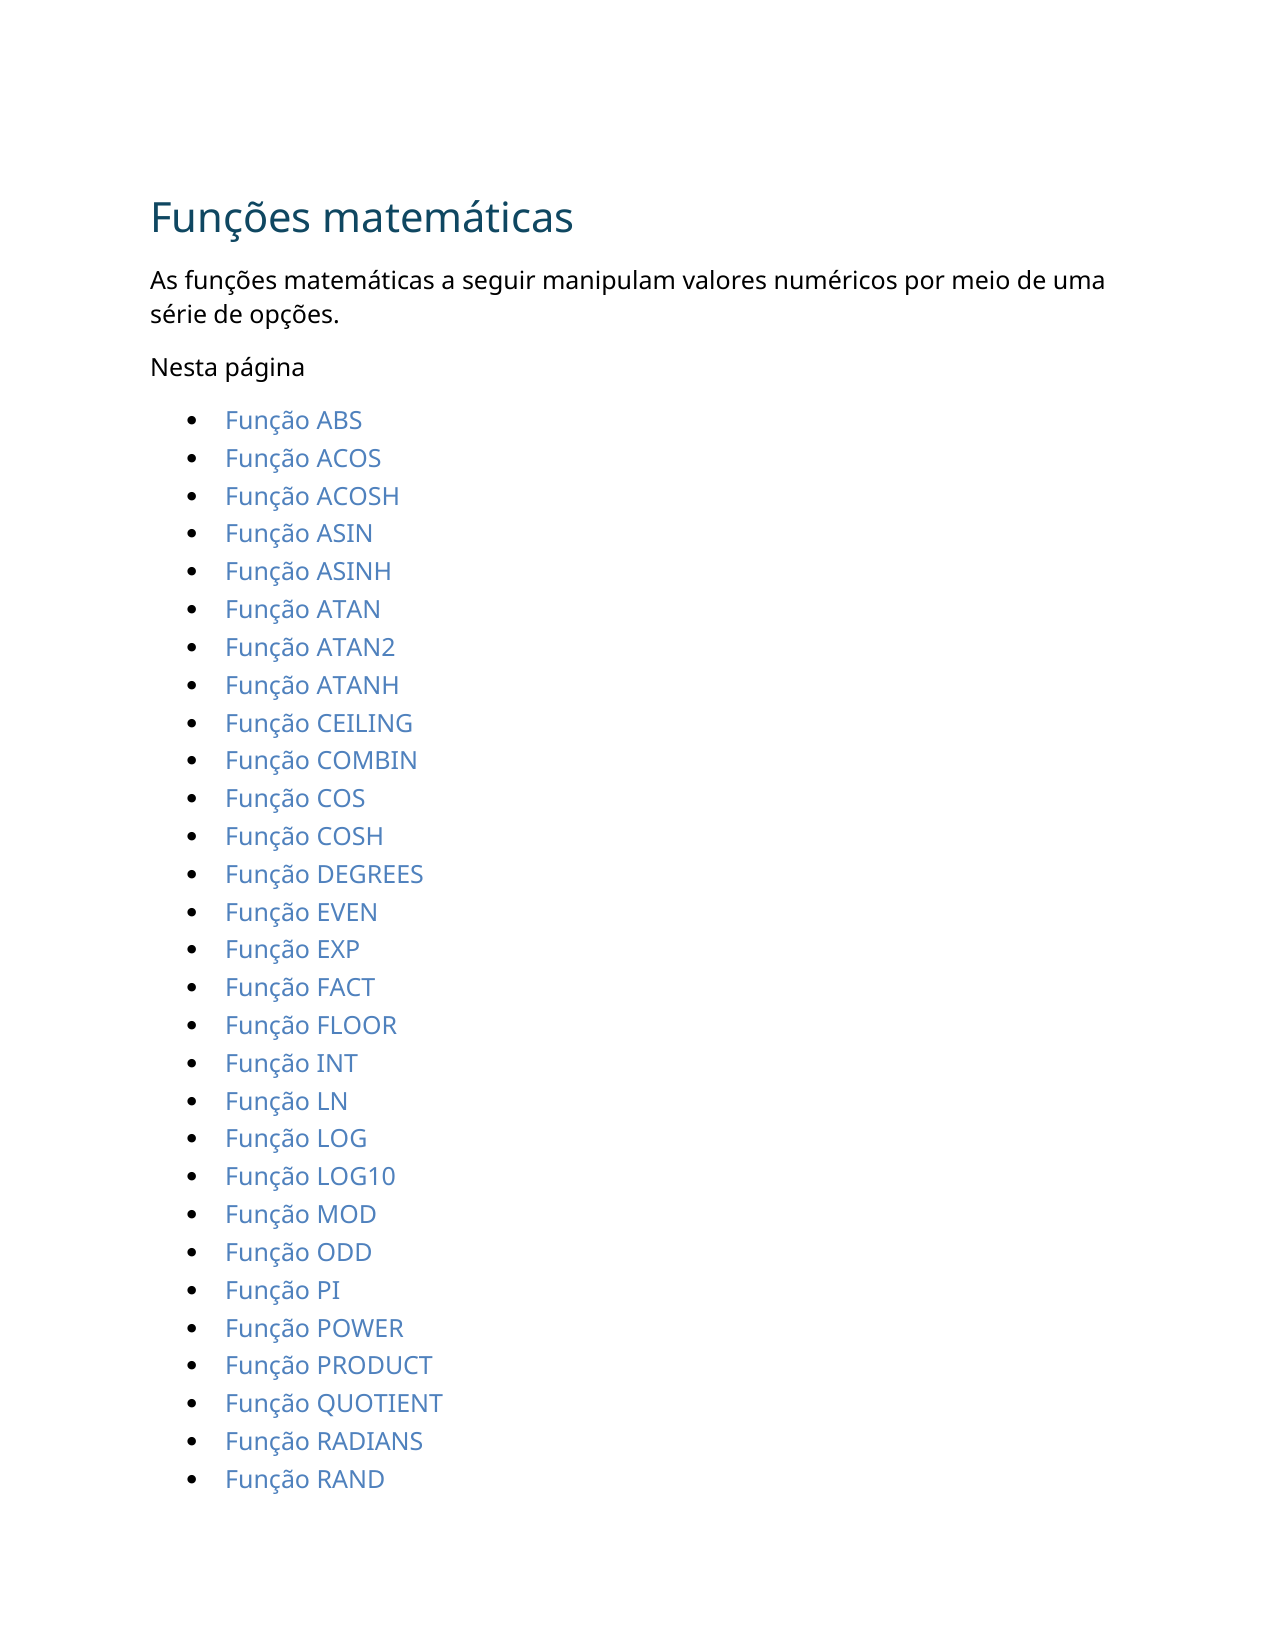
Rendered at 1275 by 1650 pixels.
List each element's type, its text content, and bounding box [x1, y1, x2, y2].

list Função RADIANS [187, 1424, 1125, 1458]
list Função PI [187, 1272, 1125, 1306]
list Função POWER [187, 1310, 1125, 1344]
list Função INT [187, 1046, 1125, 1079]
list Função CEILING [187, 705, 1125, 739]
text Nesta página [150, 350, 1125, 384]
list Função ODD [187, 1234, 1125, 1269]
list Função ATAN2 [187, 629, 1125, 664]
list Função DEGREES [187, 856, 1125, 891]
list Função MOD [187, 1197, 1125, 1231]
list Função COMBIN [187, 743, 1125, 777]
list Função ATANH [187, 667, 1125, 701]
list Função ABS [187, 403, 1125, 437]
list Função FLOOR [187, 1008, 1125, 1042]
list Função ACOS [187, 441, 1125, 474]
list Função LOG [187, 1121, 1125, 1155]
list Função COSH [187, 819, 1125, 853]
subtitle Funções matemáticas [150, 187, 1125, 244]
list Função QUOTIENT [187, 1386, 1125, 1420]
list Função RAND [187, 1461, 1125, 1496]
list Função FACT [187, 970, 1125, 1004]
list Função EXP [187, 932, 1125, 966]
list Função ACOSH [187, 478, 1125, 512]
list Função PRODUCT [187, 1348, 1125, 1382]
list Função COS [187, 781, 1125, 815]
list Função ASINH [187, 554, 1125, 588]
list Função ASIN [187, 516, 1125, 550]
list Função LOG10 [187, 1159, 1125, 1193]
list Função LN [187, 1083, 1125, 1117]
list Função ATAN [187, 592, 1125, 626]
list Função EVEN [187, 894, 1125, 928]
text As funções matemáticas a seguir manipulam valores numéricos por meio de uma série de opções. [150, 263, 1125, 331]
